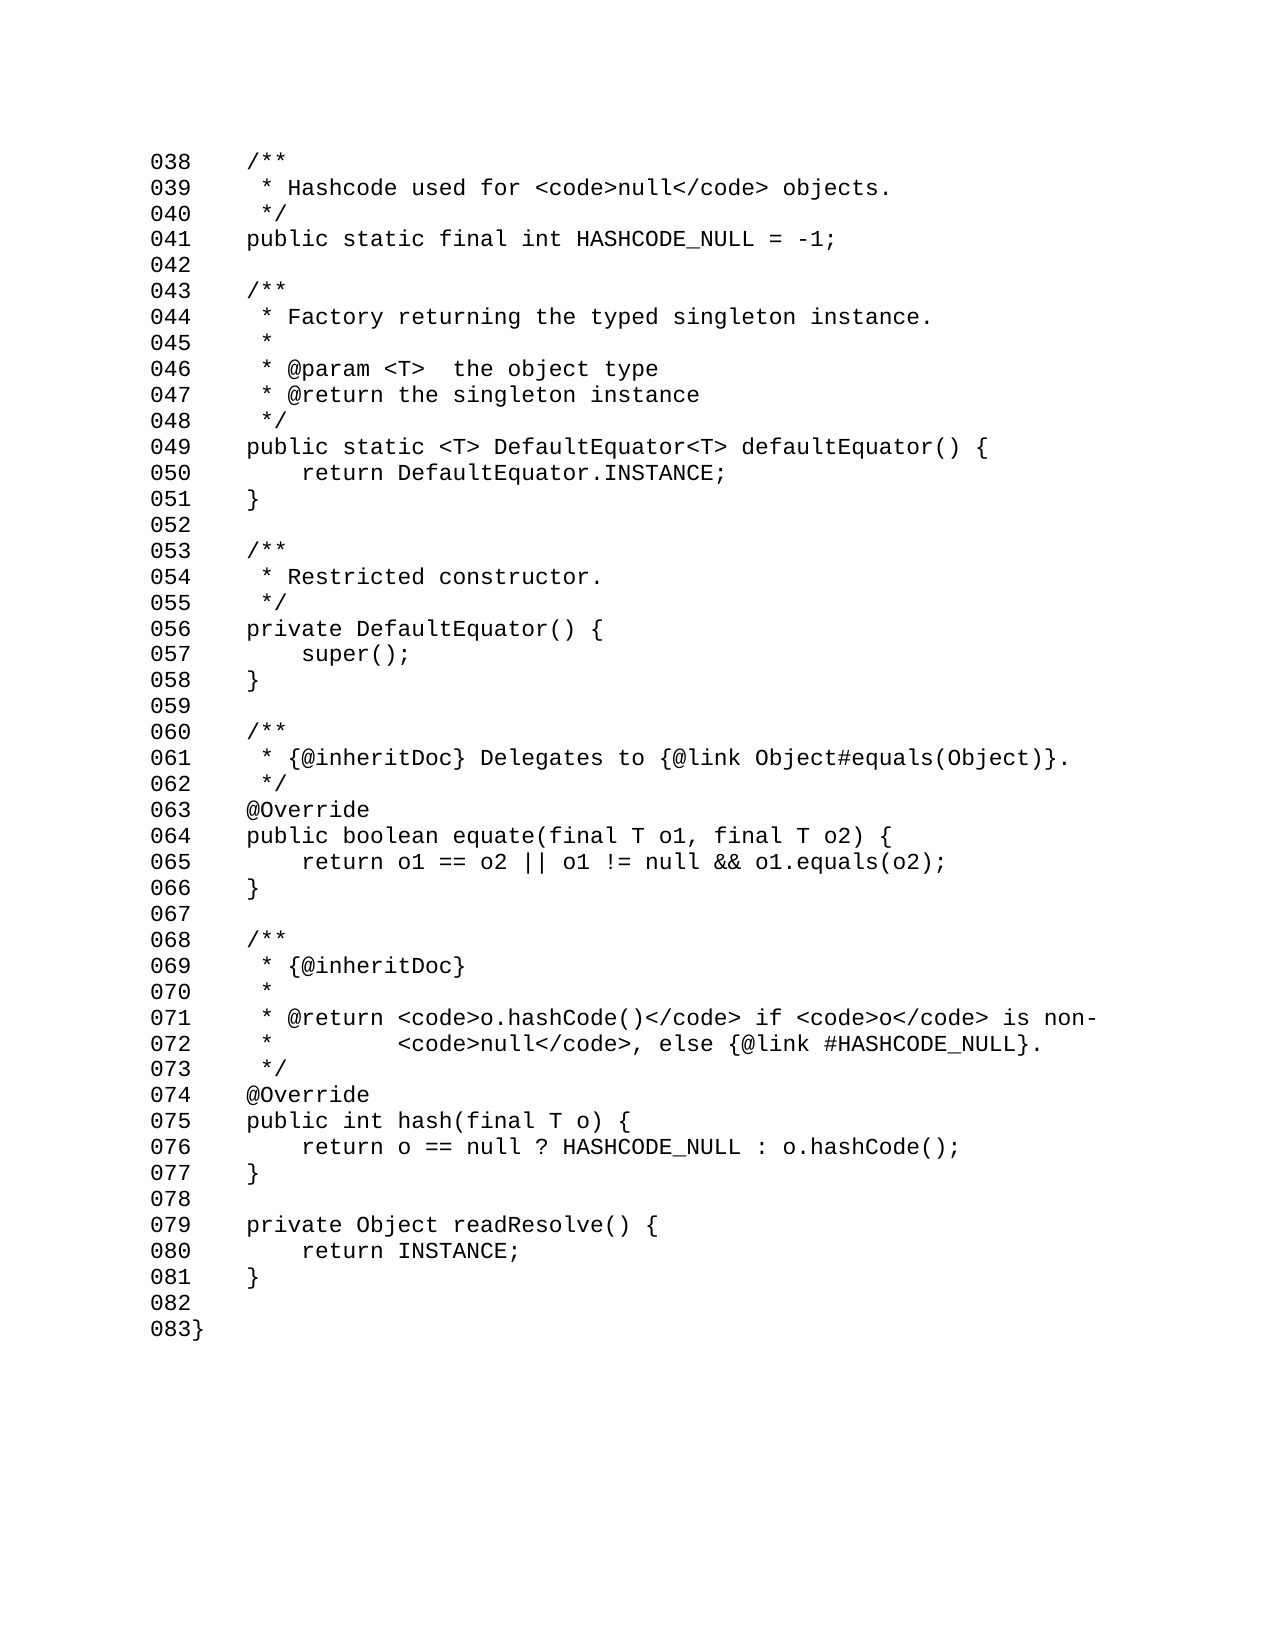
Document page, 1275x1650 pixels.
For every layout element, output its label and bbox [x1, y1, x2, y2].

text [150, 150, 1125, 1499]
